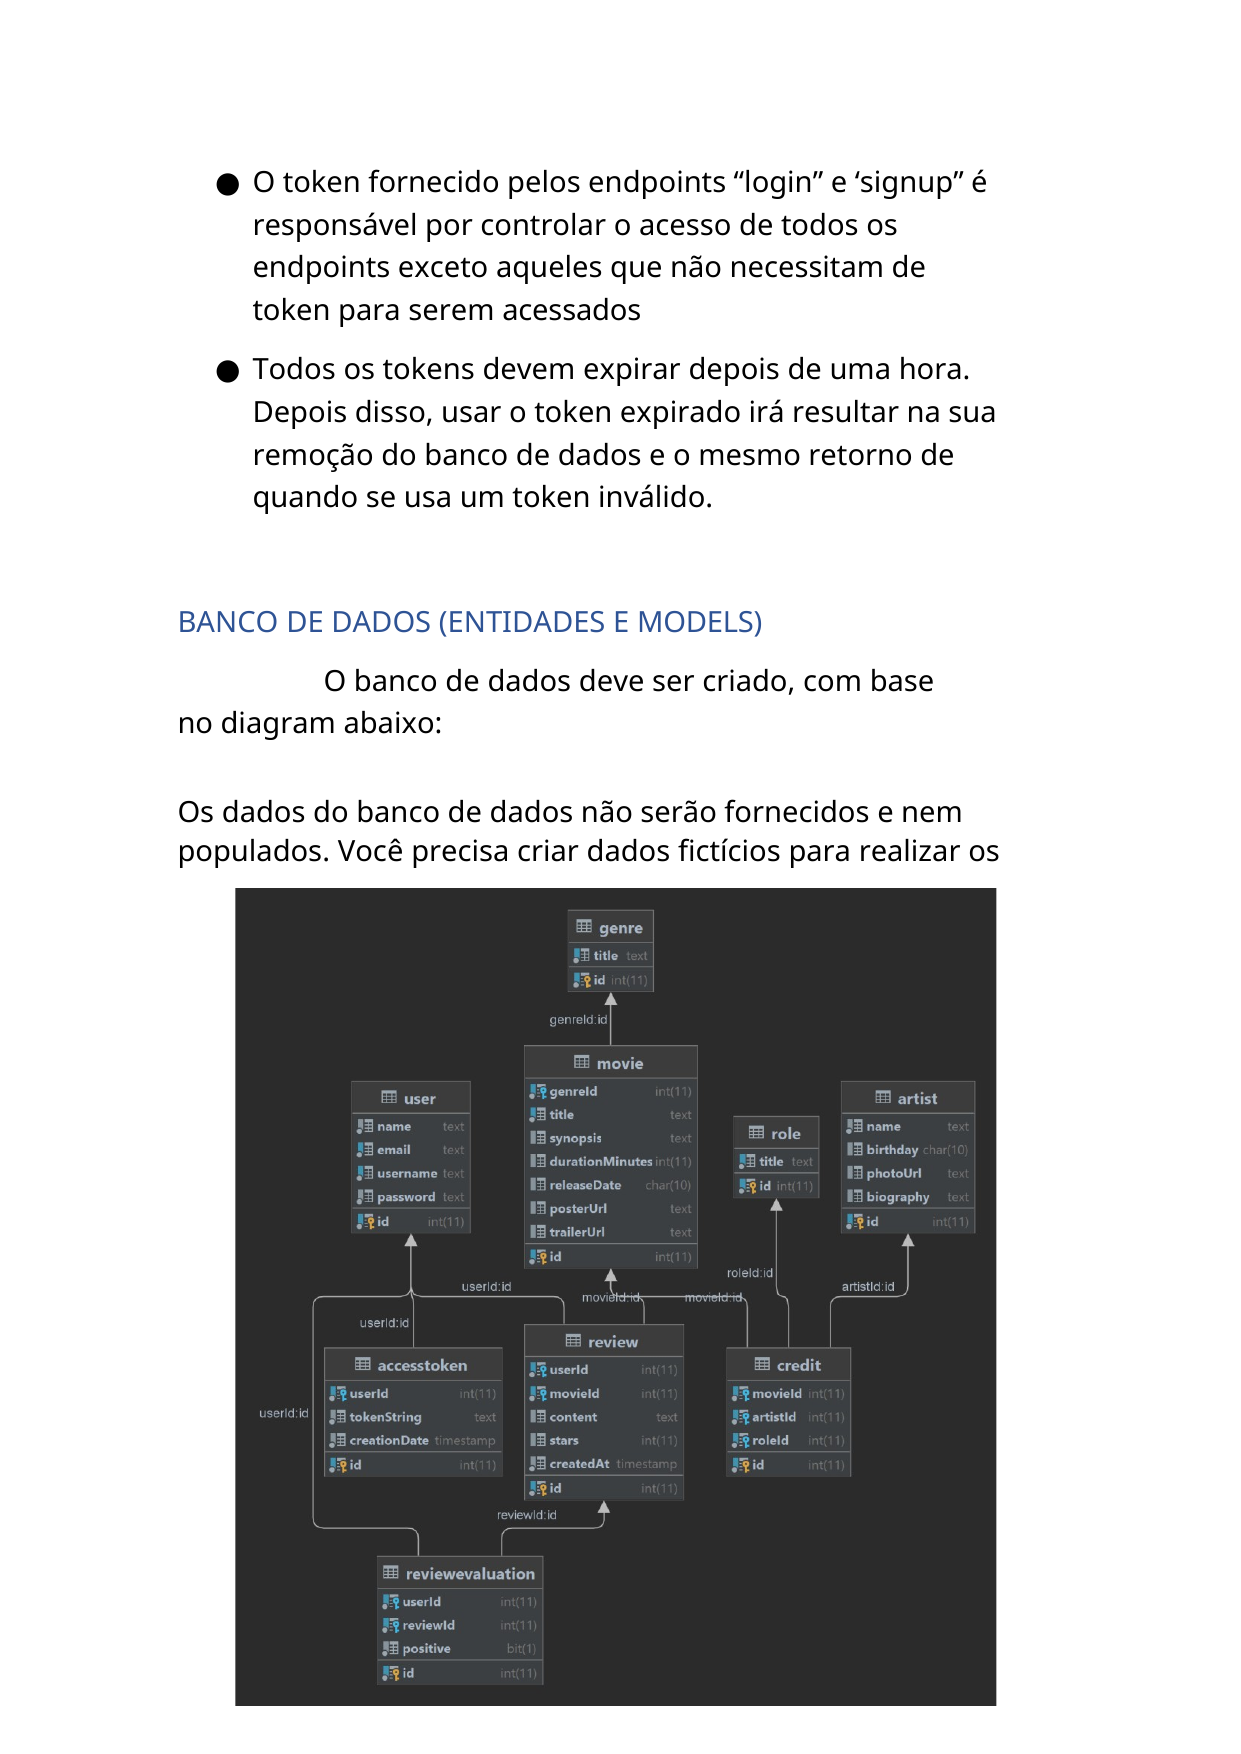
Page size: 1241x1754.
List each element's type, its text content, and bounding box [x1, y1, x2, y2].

list O token fornecido pelos endpoints “login” e ‘signup” é responsável por controlar o acesso de todos os endpoints exceto aqueles que não necessitam de token para serem acessados [215, 161, 1000, 329]
text O banco de dados deve ser criado, com base no diagram abaixo: [177, 660, 974, 742]
text Os dados do banco de dados não serão fornecidos e nem populados. Você precisa criar dados fictícios para realizar os testes. [177, 791, 1063, 870]
text BANCO DE DADOS (ENTIDADES E MODELS) [177, 601, 1080, 641]
picture [235, 888, 997, 1706]
list Todos os tokens devem expirar depois de uma hora. Depois disso, usar o token expirado irá resultar na sua remoção do banco de dados e o mesmo retorno de quando se usa um token inválido. [215, 348, 1032, 516]
